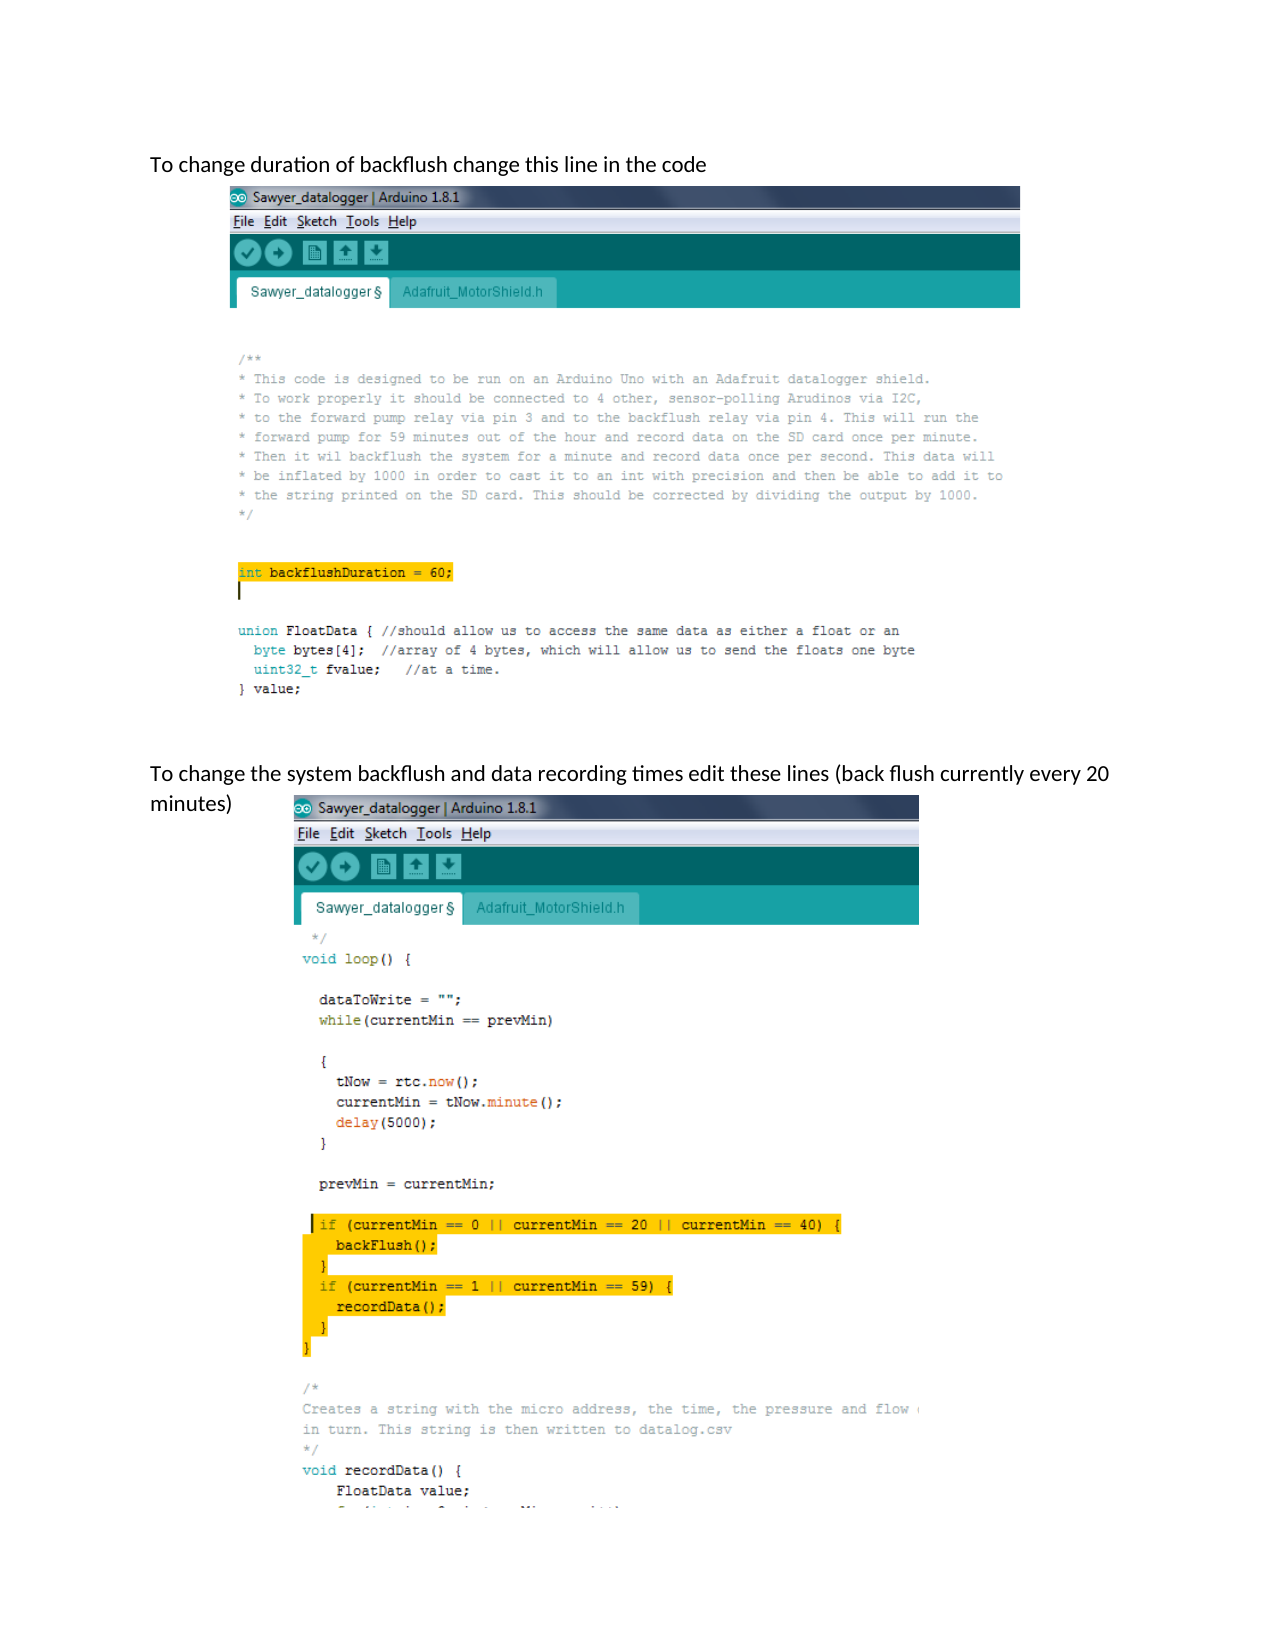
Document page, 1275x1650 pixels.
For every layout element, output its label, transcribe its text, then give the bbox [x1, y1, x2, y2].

picture [229, 186, 1021, 733]
text To change the system backflush and data recording times edit these lines (back flush currently every 20 minutes) [150, 759, 1125, 818]
text To change duration of backflush change this line in the code [150, 150, 1125, 178]
picture [293, 795, 919, 1508]
